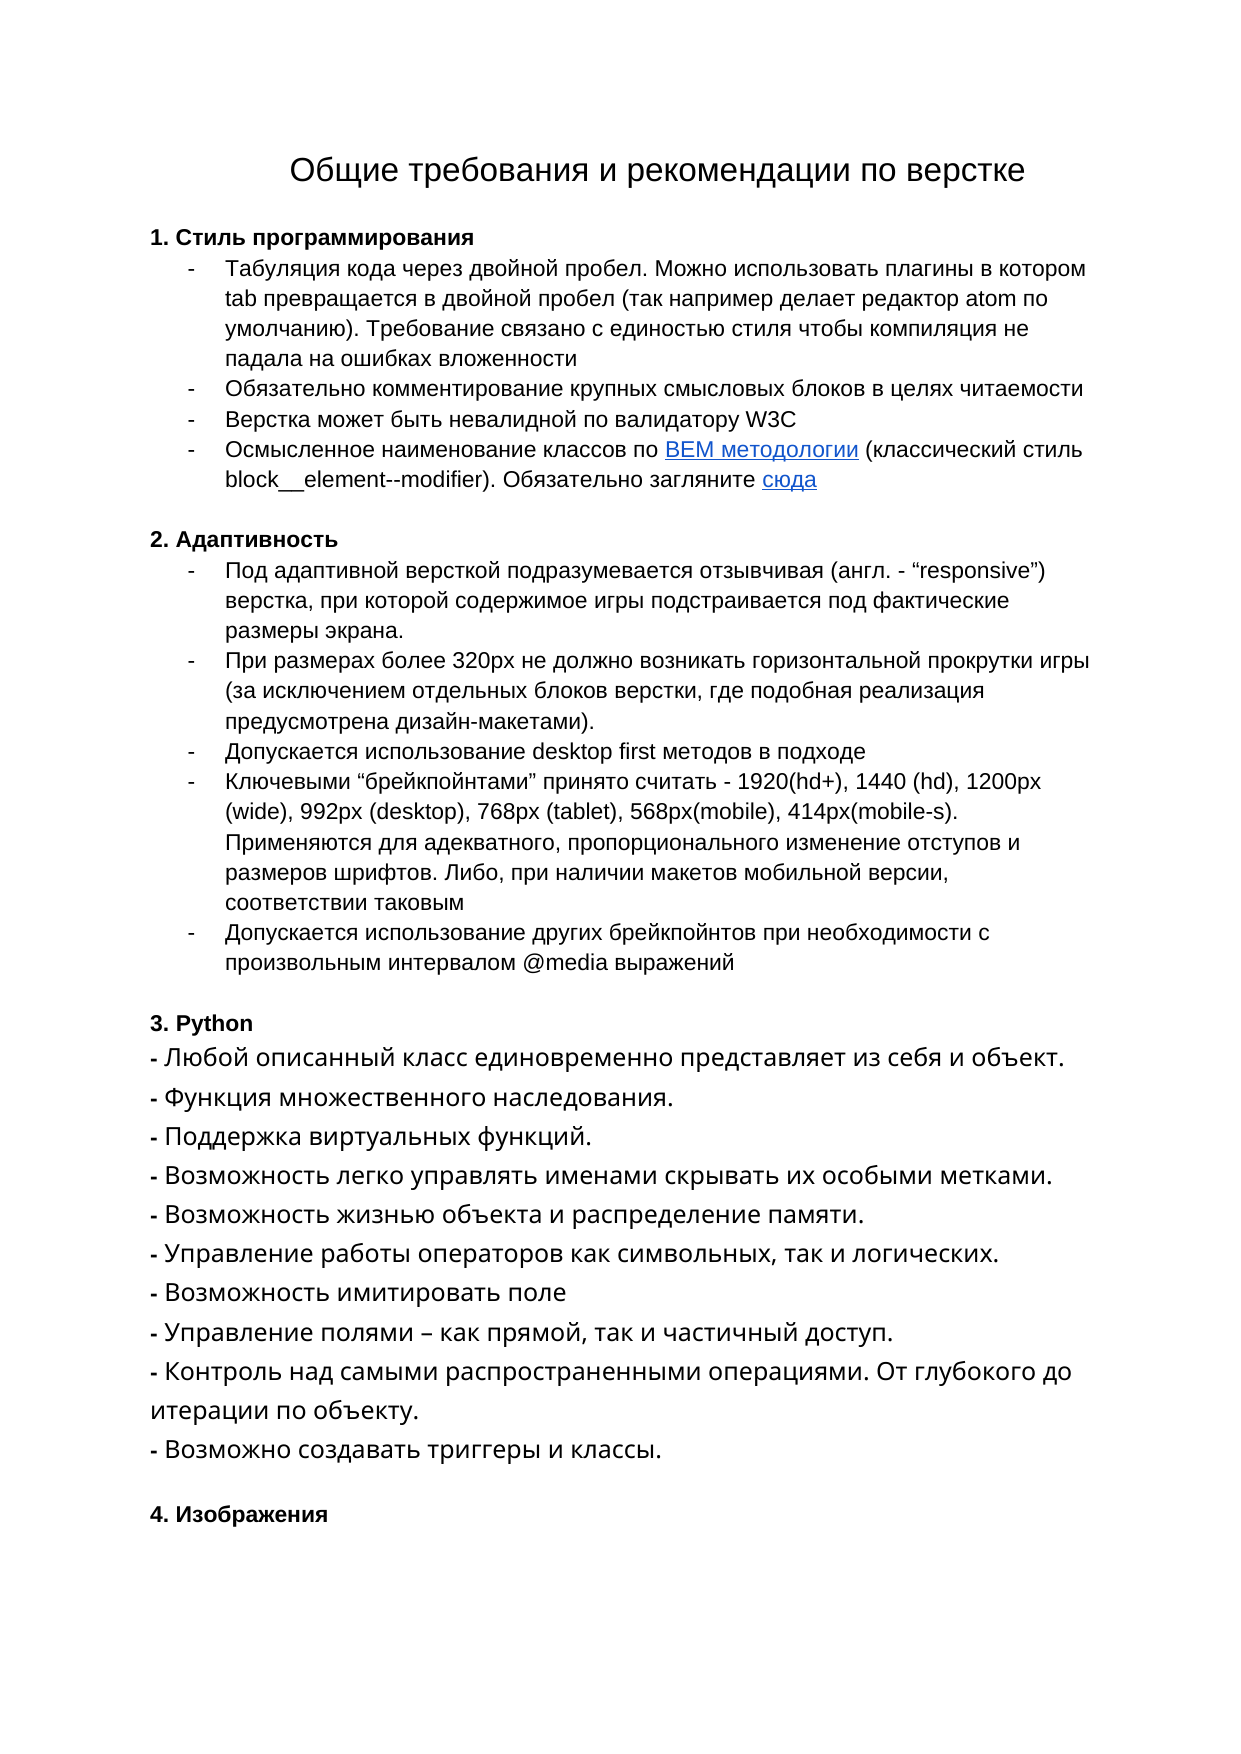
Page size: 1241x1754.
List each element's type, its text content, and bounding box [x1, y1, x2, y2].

text - Возможность жизнью объекта и распределение памяти. [150, 1197, 1090, 1231]
text - Функция множественного наследования. [150, 1079, 1090, 1113]
text - Возможно создавать триггеры и классы. [150, 1432, 1090, 1466]
text 3. Python [150, 1010, 1090, 1036]
list Ключевыми “брейкпойнтами” принято считать - 1920(hd+), 1440 (hd), 1200px (wide), 992px (desktop), 768px (tablet), 568px(mobile), 414px(mobile-s). Применяются для адекватного, пропорционального изменение отступов и размеров шрифтов. Либо, при наличии макетов мобильной версии, соответствии таковым [187, 768, 1090, 915]
list Обязательно комментирование крупных смысловых блоков в целях читаемости [187, 375, 1090, 402]
text 1. Стиль программирования [150, 224, 1090, 251]
text - Любой описанный класс единовременно представляет из себя и объект. [150, 1040, 1090, 1074]
text - Контроль над самыми распространенными операциями. От глубокого до итерации по объекту. [150, 1353, 1090, 1427]
list Верстка может быть невалидной по валидатору W3C [187, 406, 1090, 432]
text - Управление полями – как прямой, так и частичный доступ. [150, 1314, 1090, 1348]
text Общие требования и рекомендации по верстке [225, 150, 1090, 188]
text 4. Изображения [150, 1501, 1090, 1527]
text - Поддержка виртуальных функций. [150, 1118, 1090, 1152]
text - Возможность имитировать поле [150, 1275, 1090, 1309]
list При размерах более 320px не должно возникать горизонтальной прокрутки игры (за исключением отдельных блоков верстки, где подобная реализация предусмотрена дизайн-макетами). [187, 647, 1090, 734]
text 2. Адаптивность [150, 526, 1090, 553]
text - Управление работы операторов как символьных, так и логических. [150, 1236, 1090, 1270]
list Табуляция кода через двойной пробел. Можно использовать плагины в котором tab превращается в двойной пробел (так например делает редактор atom по умолчанию). Требование связано с единостью стиля чтобы компиляция не падала на ошибках вложенности [187, 254, 1090, 372]
list Под адаптивной версткой подразумевается отзывчивая (англ. - “responsive”) верстка, при которой содержимое игры подстраивается под фактические размеры экрана. [187, 557, 1090, 643]
list Допускается использование desktop first методов в подходе [187, 738, 1090, 764]
list Допускается использование других брейкпойнтов при необходимости с произвольным интервалом @media выражений [187, 919, 1090, 976]
text - Возможность легко управлять именами скрывать их особыми метками. [150, 1157, 1090, 1192]
list Осмысленное наименование классов по BEM методологии (классический стиль block__element--modifier). Обязательно загляните сюда [187, 436, 1090, 492]
